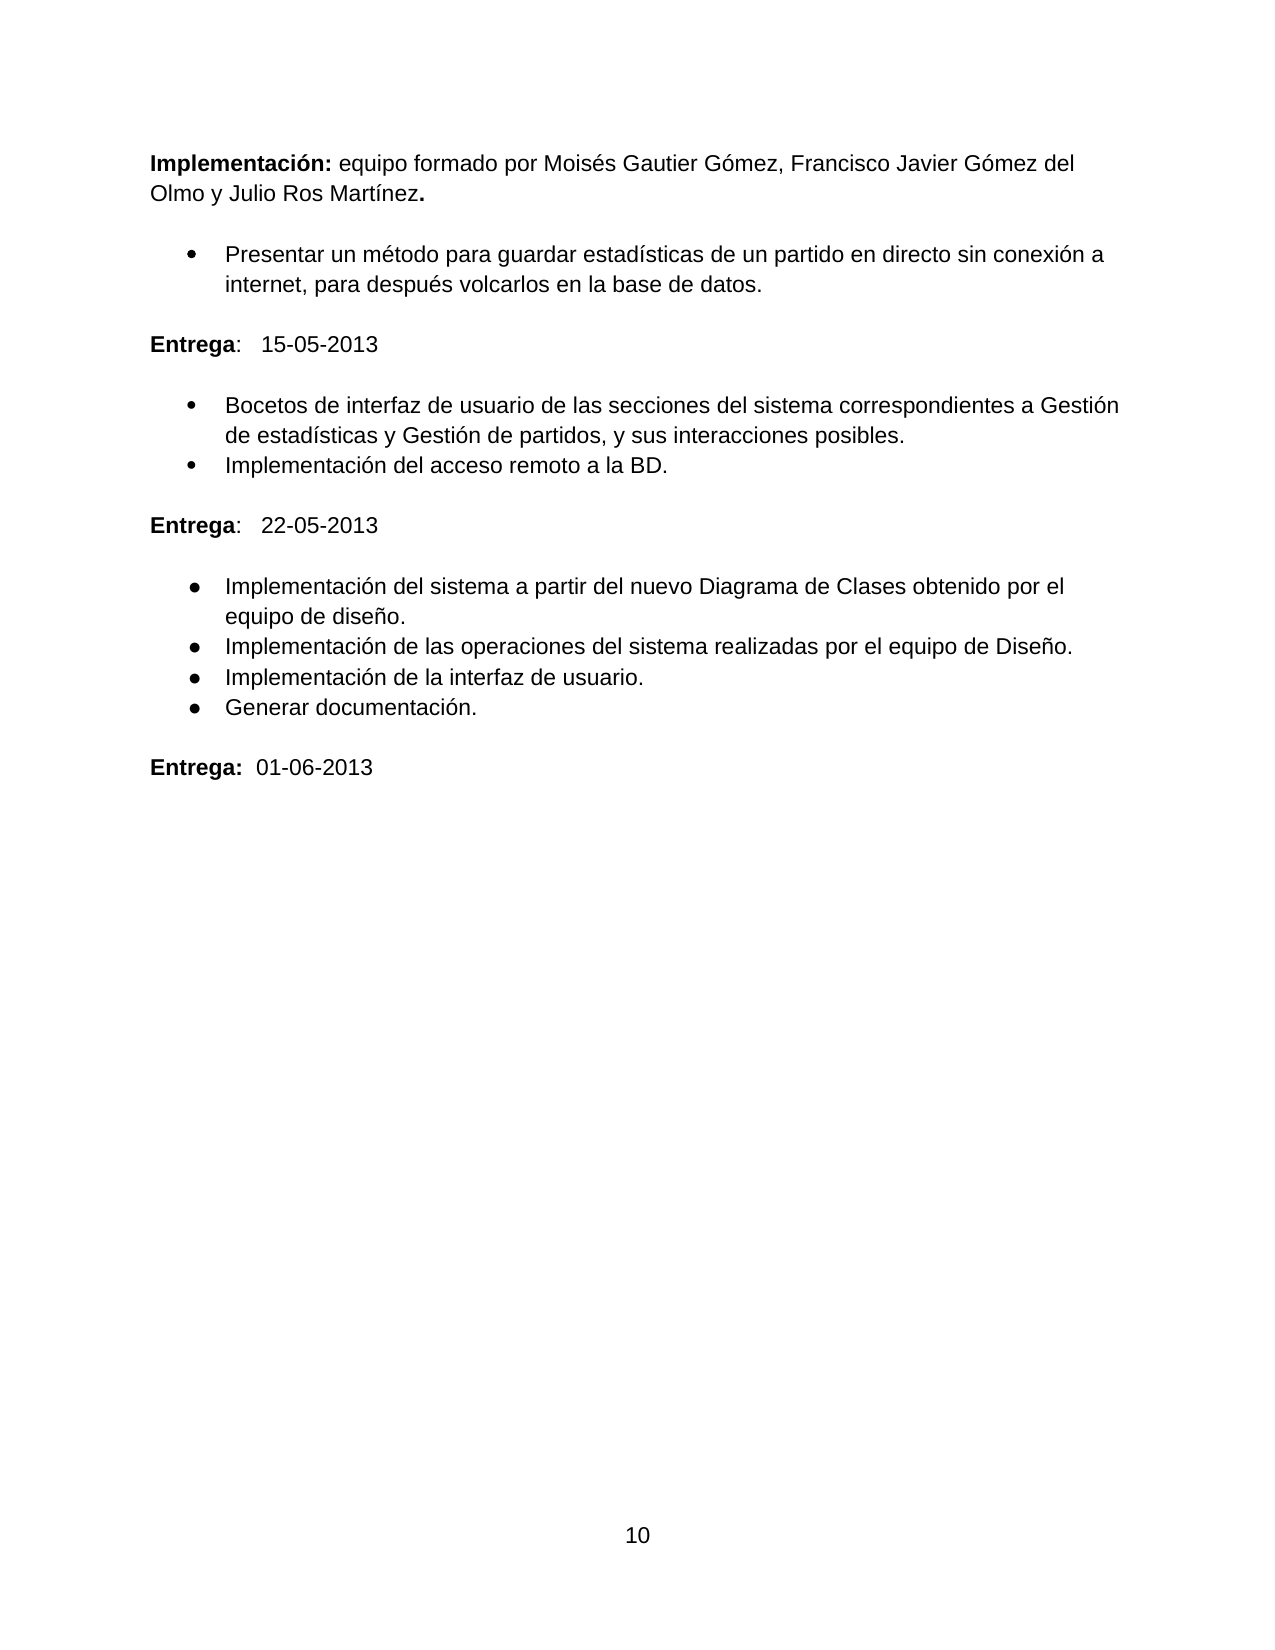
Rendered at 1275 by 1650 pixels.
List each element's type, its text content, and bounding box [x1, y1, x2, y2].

text Entrega: 01-06-2013 [150, 754, 1125, 781]
list Implementación del acceso remoto a la BD. [187, 452, 1125, 478]
list Bocetos de interfaz de usuario de las secciones del sistema correspondientes a Gestión de estadísticas y Gestión de partidos, y sus interacciones posibles. [187, 392, 1125, 448]
list Generar documentación. [188, 694, 1125, 720]
text Entrega: 15-05-2013 [150, 331, 1125, 358]
text Implementación: equipo formado por Moisés Gautier Gómez, Francisco Javier Gómez del Olmo y Julio Ros Martínez. [150, 150, 1125, 207]
list Presentar un método para guardar estadísticas de un partido en directo sin conexión a internet, para después volcarlos en la base de datos. [187, 241, 1125, 297]
list Implementación del sistema a partir del nuevo Diagrama de Clases obtenido por el equipo de diseño. [188, 573, 1125, 629]
list Implementación de la interfaz de usuario. [188, 663, 1125, 690]
text Entrega: 22-05-2013 [150, 512, 1125, 539]
list Implementación de las operaciones del sistema realizadas por el equipo de Diseño. [188, 633, 1125, 660]
